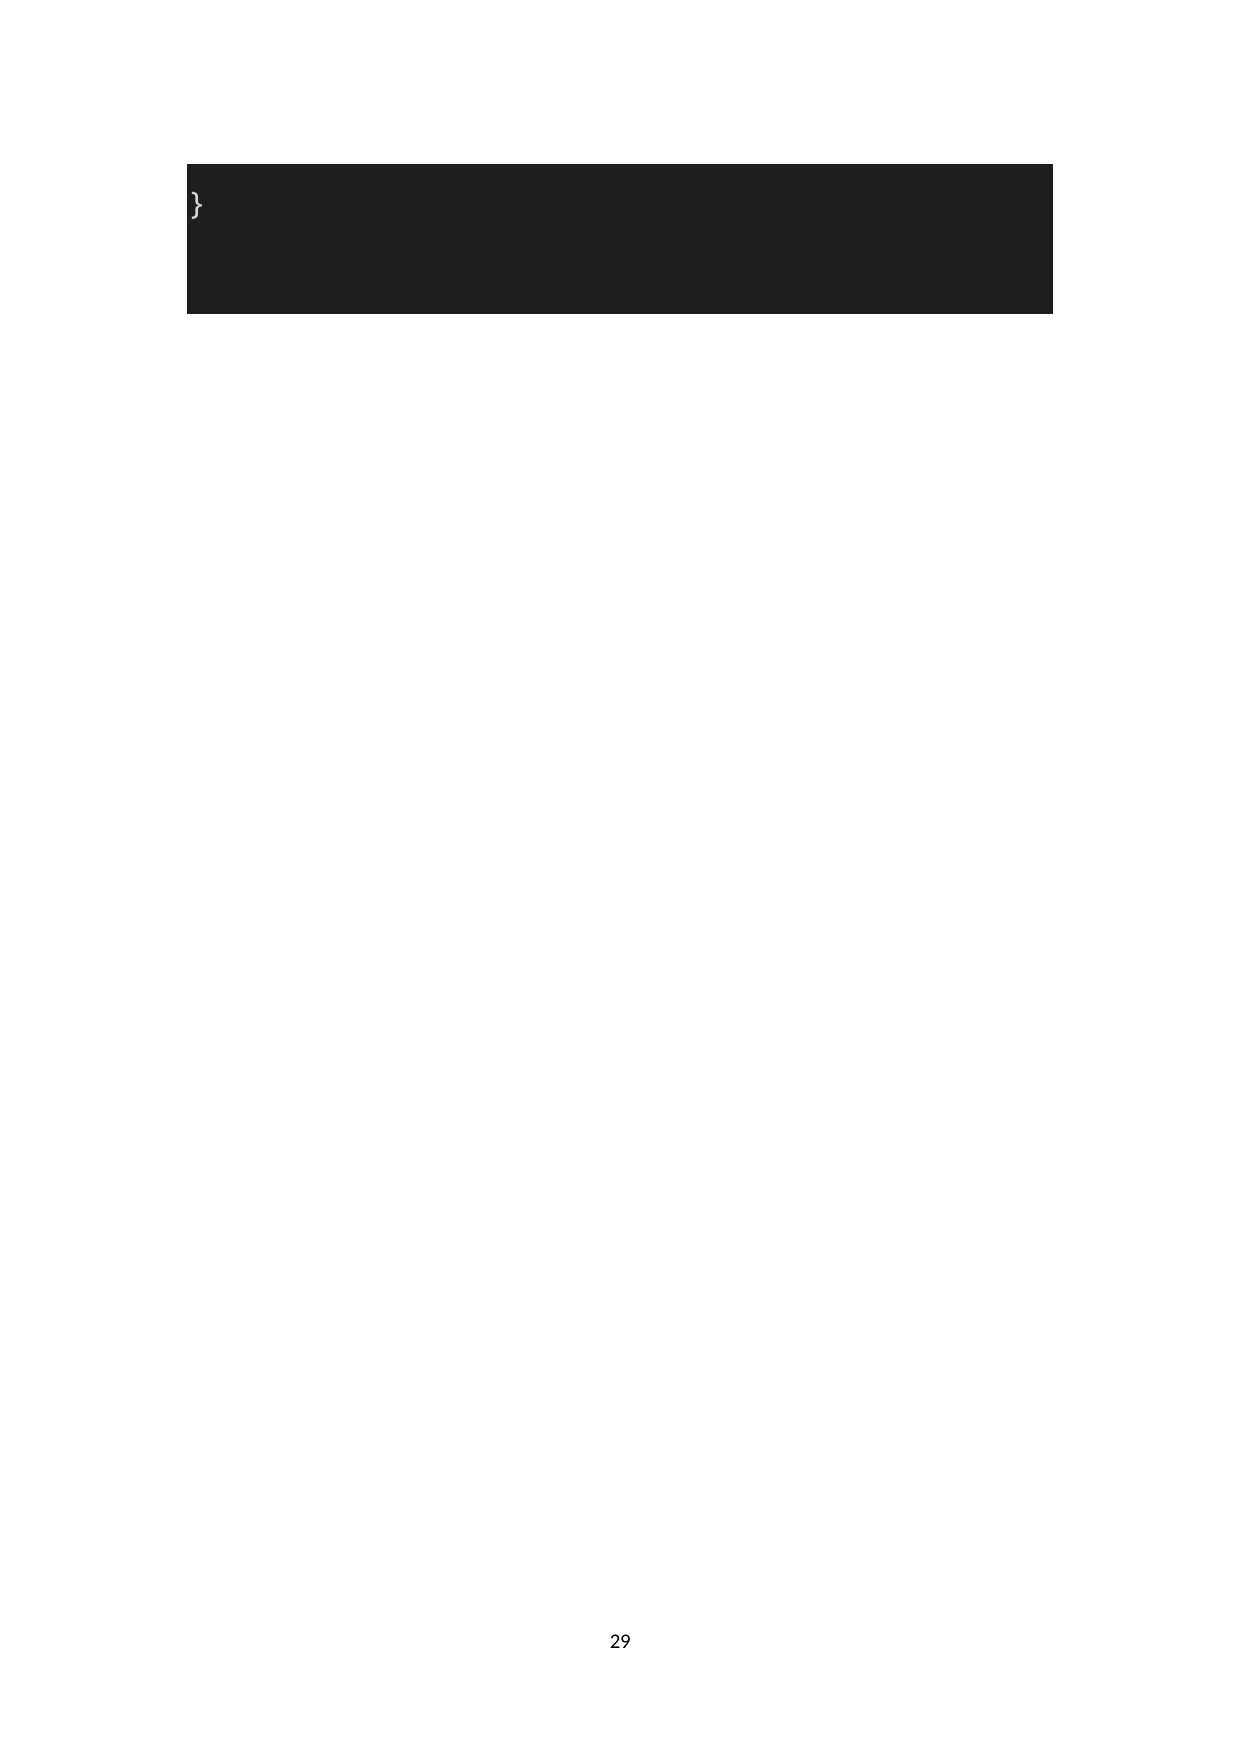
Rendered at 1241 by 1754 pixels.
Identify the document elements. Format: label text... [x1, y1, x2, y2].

text } [187, 164, 1053, 239]
